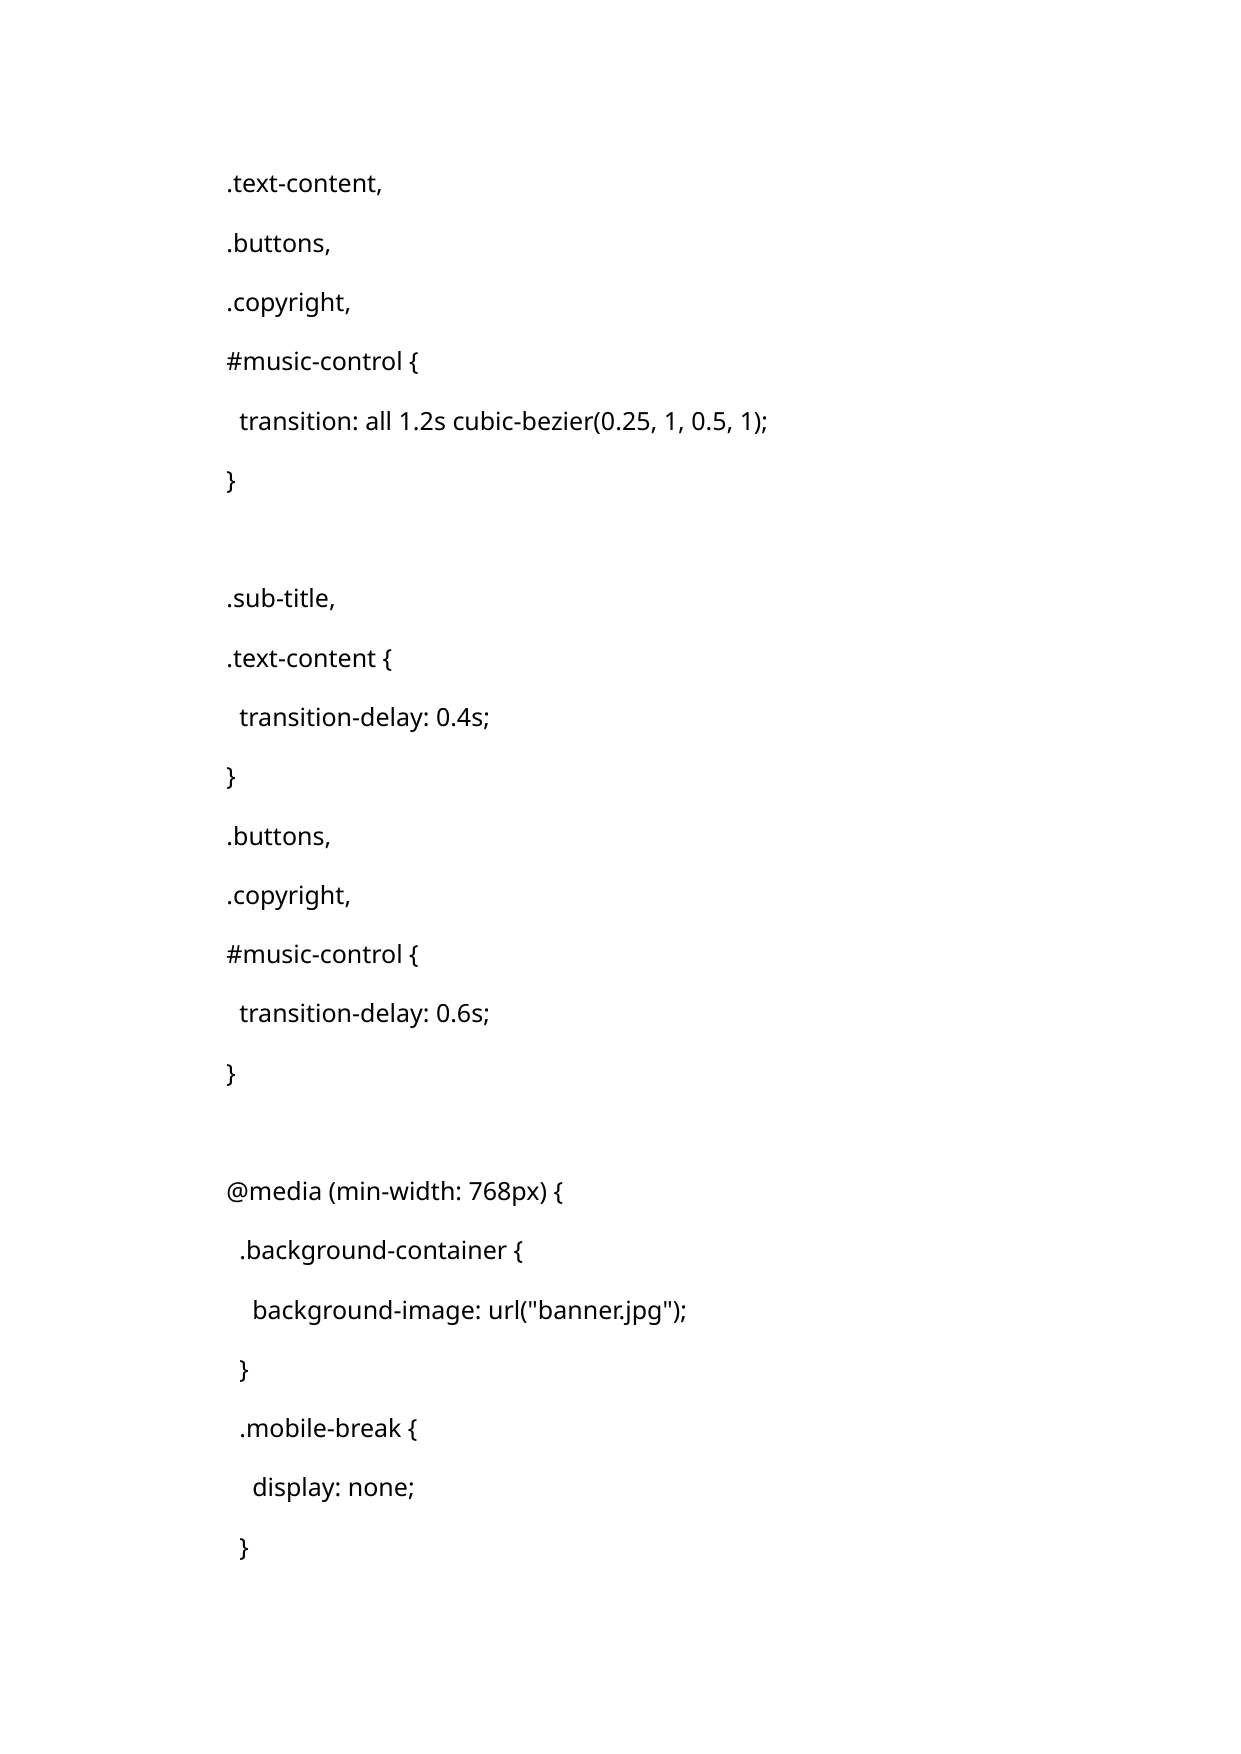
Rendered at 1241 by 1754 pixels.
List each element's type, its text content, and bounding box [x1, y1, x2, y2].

text } [187, 757, 1053, 795]
text .copyright, [187, 283, 1053, 321]
text .copyright, [187, 876, 1053, 913]
text .mobile-break { [187, 1409, 1053, 1447]
text .text-content { [187, 639, 1053, 676]
text } [187, 461, 1053, 498]
text #music-control { [187, 342, 1053, 380]
text display: none; [187, 1468, 1053, 1506]
text .buttons, [187, 816, 1053, 854]
text transition-delay: 0.4s; [187, 698, 1053, 735]
text } [187, 1528, 1053, 1565]
text transition-delay: 0.6s; [187, 994, 1053, 1032]
text } [187, 1350, 1053, 1387]
text #music-control { [187, 935, 1053, 972]
text .text-content, [187, 164, 1053, 202]
text .background-container { [187, 1231, 1053, 1269]
text @media (min-width: 768px) { [187, 1172, 1053, 1209]
text .buttons, [187, 224, 1053, 261]
text background-image: url("banner.jpg"); [187, 1291, 1053, 1328]
text .sub-title, [187, 579, 1053, 617]
text } [187, 1053, 1053, 1091]
text transition: all 1.2s cubic-bezier(0.25, 1, 0.5, 1); [187, 402, 1053, 439]
